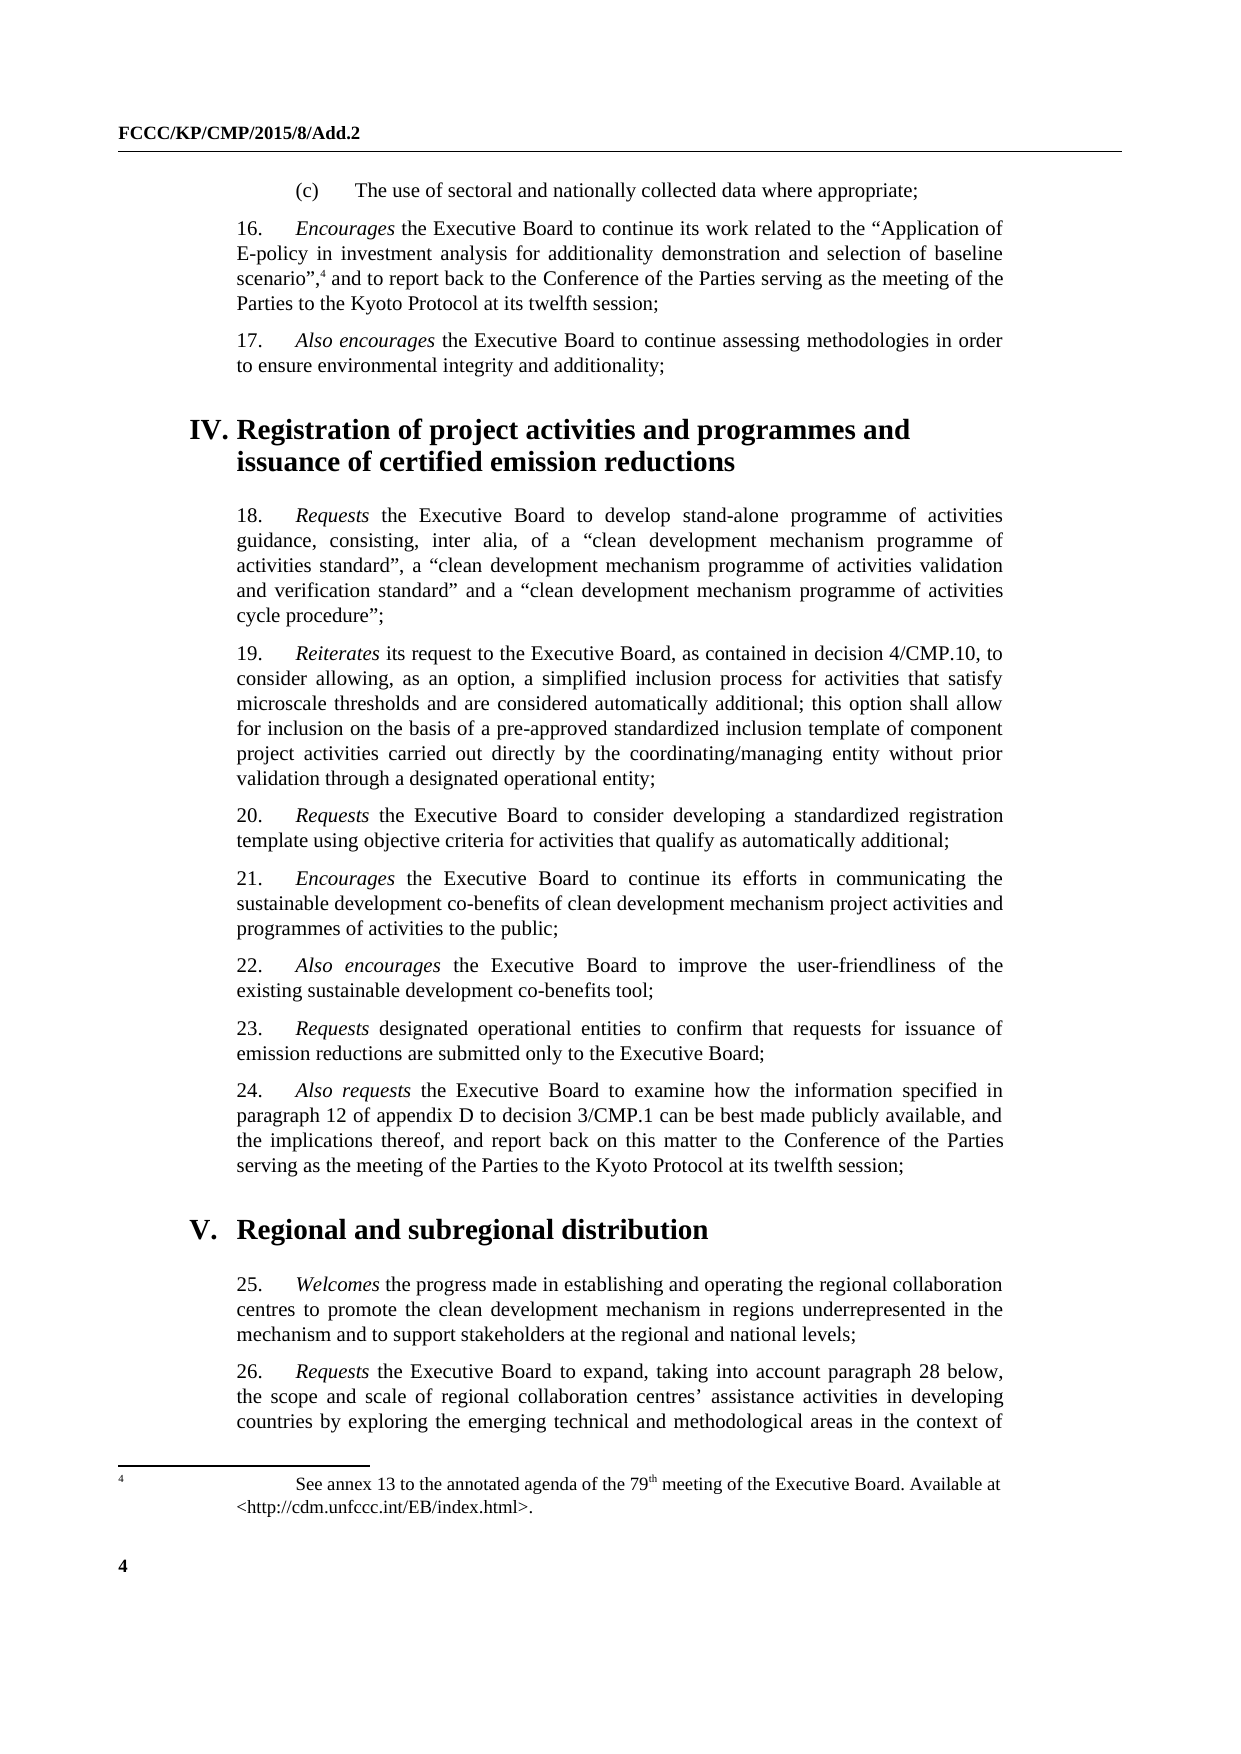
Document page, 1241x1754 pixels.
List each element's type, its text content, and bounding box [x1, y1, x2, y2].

list V. Regional and subregional distribution [189, 1215, 1004, 1246]
text 23. Requests designated operational entities to confirm that requests for issuance of emission reductions are submitted only to the Executive Board; [236, 1015, 1004, 1065]
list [236, 1358, 1004, 1433]
text 21. Encourages the Executive Board to continue its efforts in communicating the sustainable development co-benefits of clean development mechanism project activities and programmes of activities to the public; [236, 865, 1004, 940]
text 16. Encourages the Executive Board to continue its work related to the “Application of E-policy in investment analysis for additionality demonstration and selection of baseline scenario”, and to report back to the Conference of the Parties serving as the meeting of the Parties to the Kyoto Protocol at its twelfth session; [236, 215, 1004, 315]
text 22. Also encourages the Executive Board to improve the user-friendliness of the existing sustainable development co-benefits tool; [236, 952, 1004, 1002]
list IV. Registration of project activities and programmes and issuance of certified emission reductions [189, 415, 1004, 477]
text 19. Reiterates its request to the Executive Board, as contained in decision 4/CMP.10, to consider allowing, as an option, a simplified inclusion process for activities that satisfy microscale thresholds and are considered automatically additional; this option shall allow for inclusion on the basis of a pre-approved standardized inclusion template of component project activities carried out directly by the coordinating/managing entity without prior validation through a designated operational entity; [236, 640, 1004, 790]
text 17. Also encourages the Executive Board to continue assessing methodologies in order to ensure environmental integrity and additionality; [236, 327, 1004, 377]
text 24. Also requests the Executive Board to examine how the information specified in paragraph 12 of appendix D to decision 3/CMP.1 can be best made publicly available, and the implications thereof, and report back on this matter to the Conference of the Parties serving as the meeting of the Parties to the Kyoto Protocol at its twelfth session; [236, 1077, 1004, 1177]
text (c) The use of sectoral and nationally collected data where appropriate; [236, 177, 1004, 202]
text 20. Requests the Executive Board to consider developing a standardized registration template using objective criteria for activities that qualify as automatically additional; [236, 802, 1004, 852]
list 18. Requests the Executive Board to develop stand-alone programme of activities guidance, consisting, inter alia, of a “clean development mechanism programme of activities standard”, a “clean development mechanism programme of activities validation and verification standard” and a “clean development mechanism programme of activities cycle procedure”; [236, 502, 1004, 627]
text 25. Welcomes the progress made in establishing and operating the regional collaboration centres to promote the clean development mechanism in regions underrepresented in the mechanism and to support stakeholders at the regional and national levels; [236, 1271, 1004, 1346]
